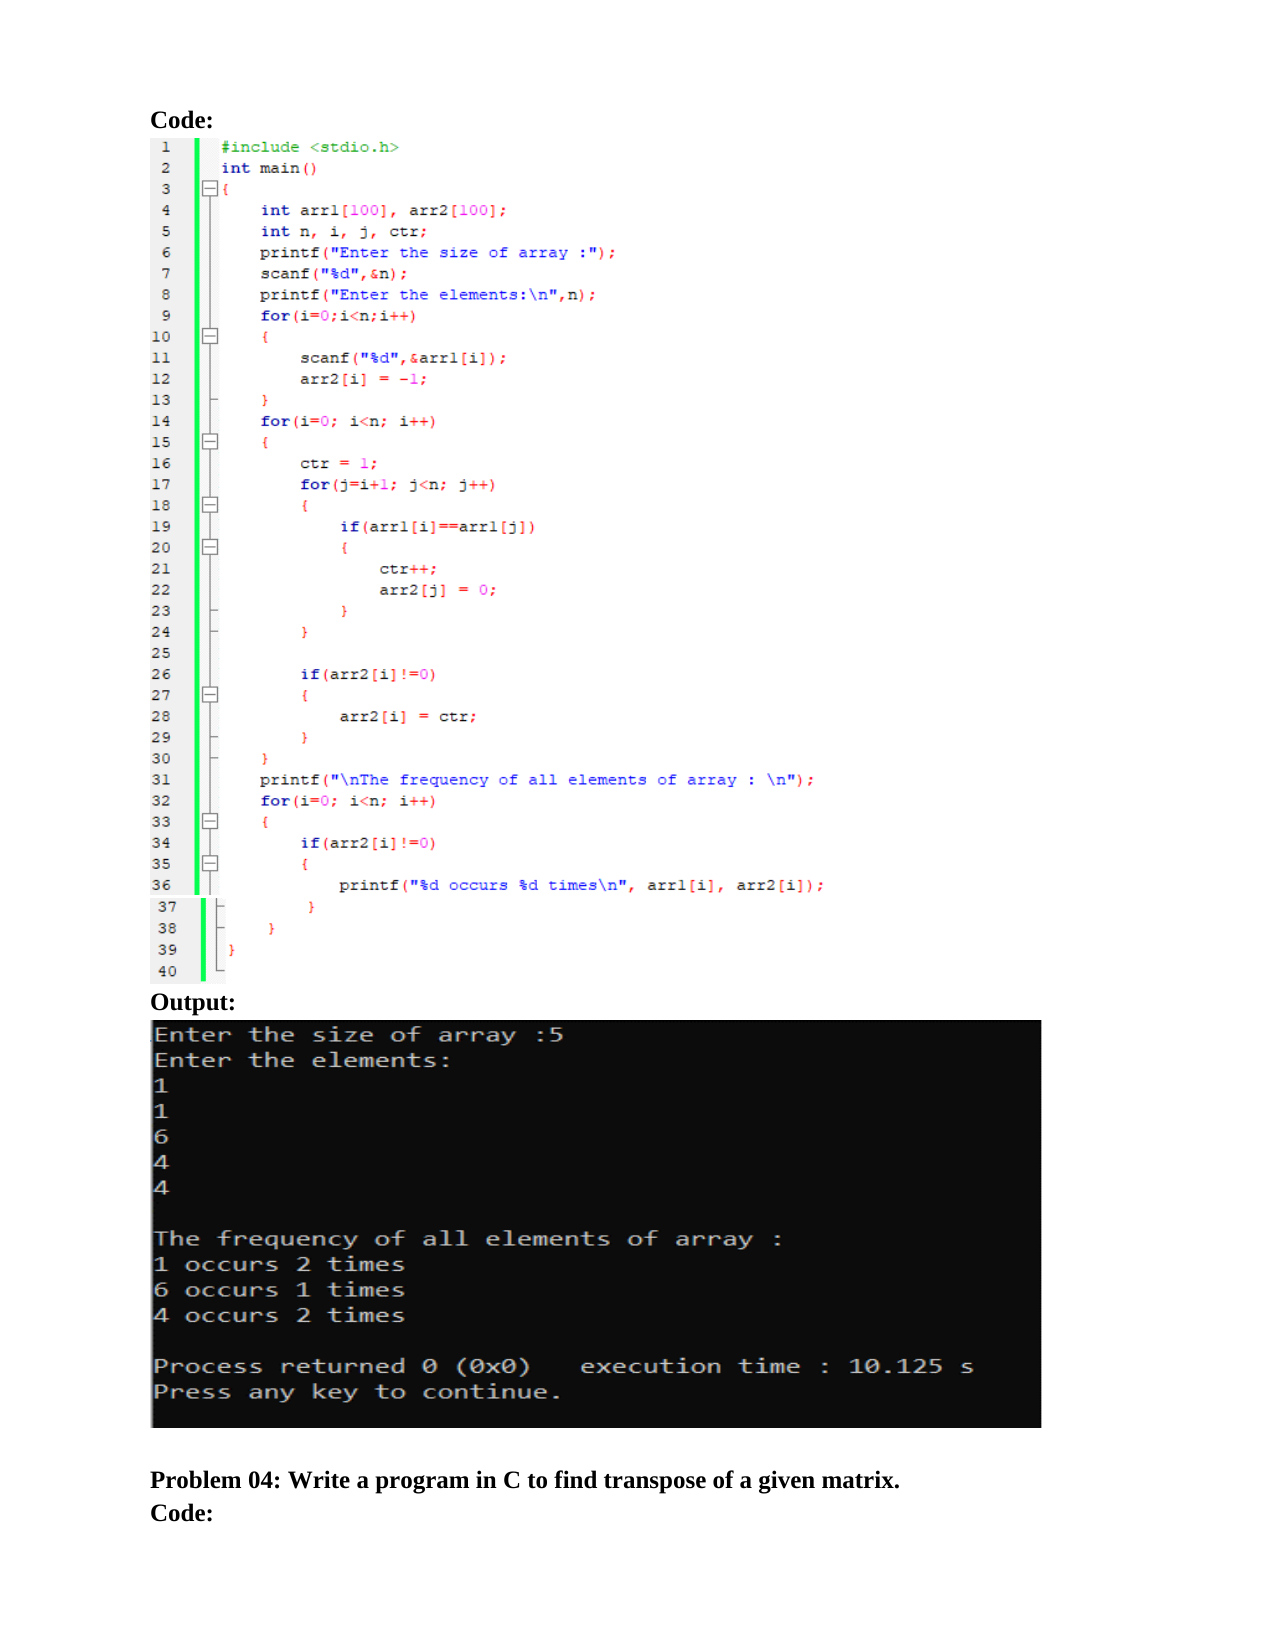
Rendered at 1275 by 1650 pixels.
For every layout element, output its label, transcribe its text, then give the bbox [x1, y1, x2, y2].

picture [150, 138, 1125, 895]
text Code: [150, 1498, 1125, 1527]
picture [150, 898, 1125, 984]
text Problem 04: Write a program in C to find transpose of a given matrix. [150, 1465, 1125, 1493]
picture [150, 1020, 1042, 1428]
text Output: [150, 987, 1125, 1016]
text Code: [150, 105, 1125, 134]
